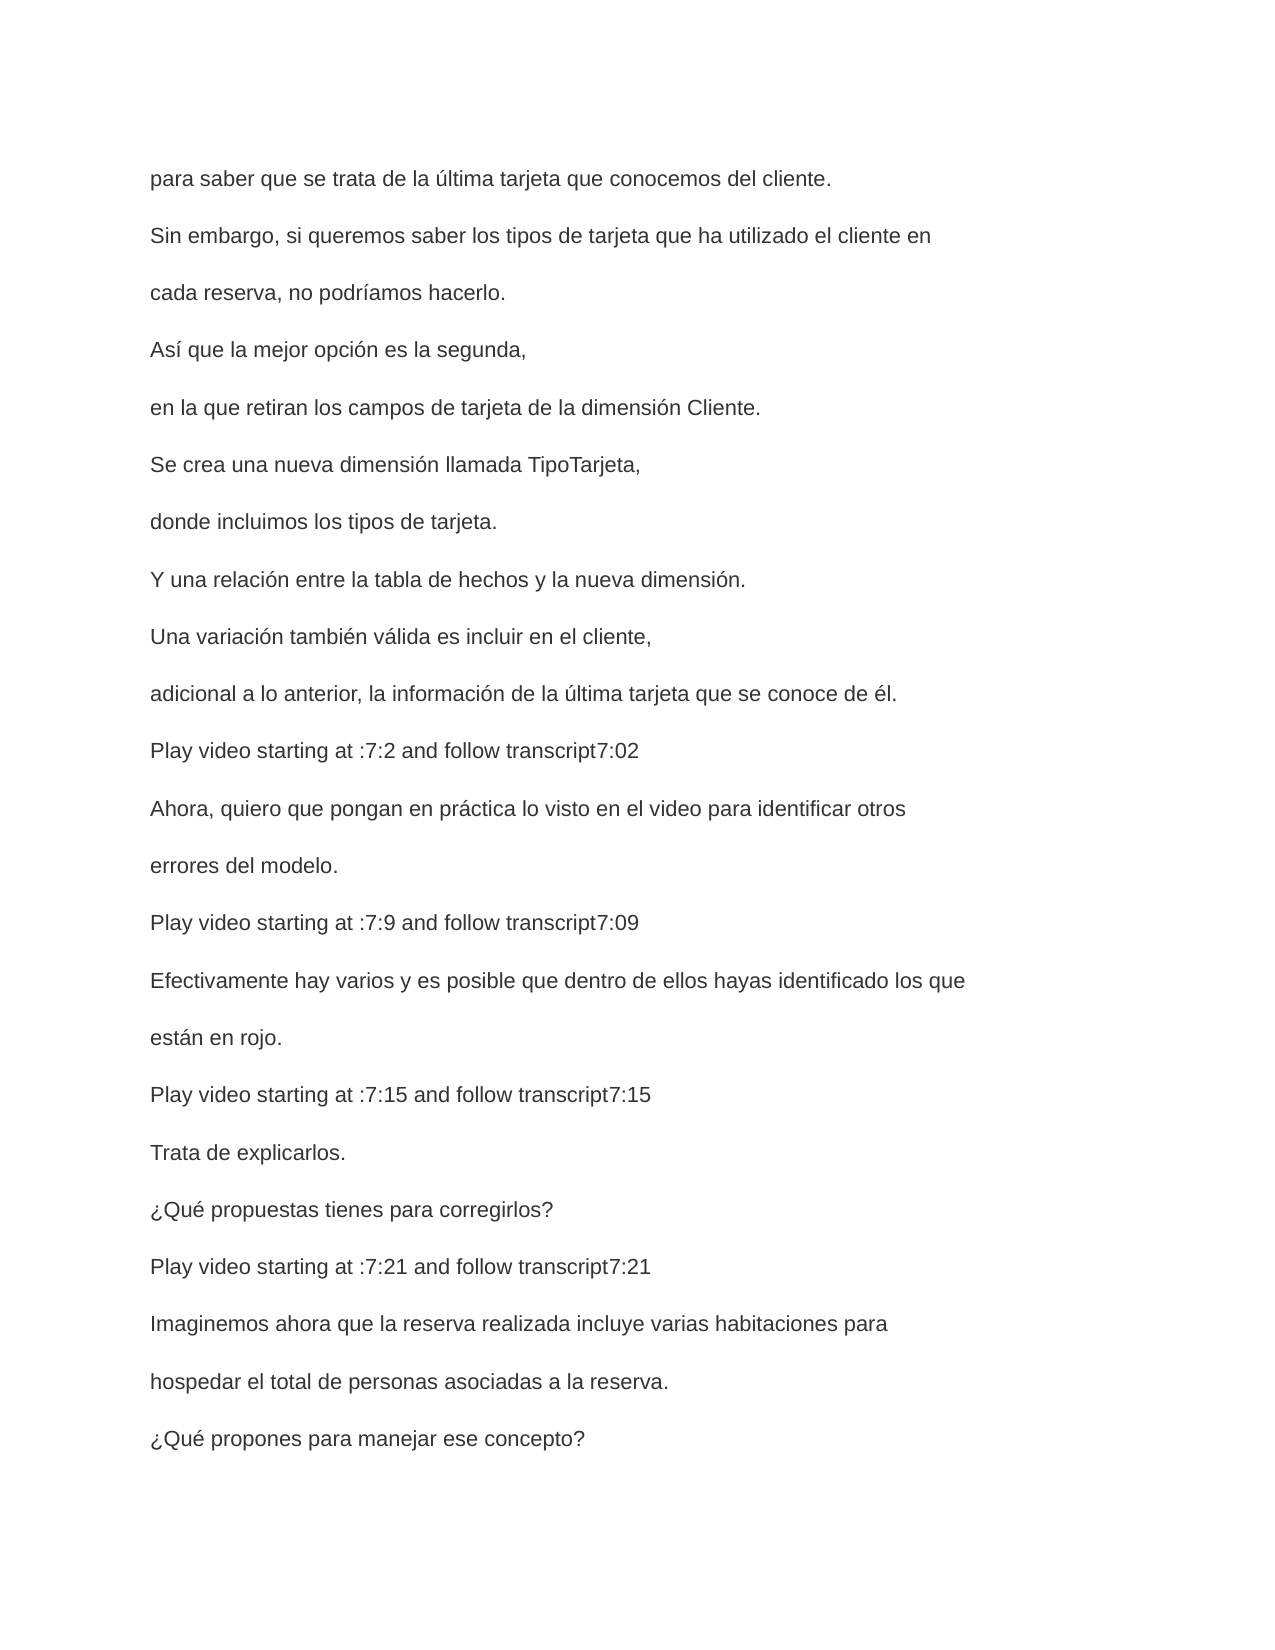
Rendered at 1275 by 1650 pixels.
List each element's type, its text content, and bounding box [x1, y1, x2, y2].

text Ahora, quiero que pongan en práctica lo visto en el video para identificar otros [150, 780, 1125, 821]
text Se crea una nueva dimensión llamada TipoTarjeta, [150, 436, 1125, 477]
text para saber que se trata de la última tarjeta que conocemos del cliente. [150, 150, 1125, 191]
text Play video starting at :7:21 and follow transcript7:21 [150, 1238, 1125, 1279]
text Play video starting at :7:2 and follow transcript7:02 [150, 723, 1125, 763]
text Sin embargo, si queremos saber los tipos de tarjeta que ha utilizado el cliente en [150, 207, 1125, 248]
text donde incluimos los tipos de tarjeta. [150, 494, 1125, 534]
text Así que la mejor opción es la segunda, [150, 322, 1125, 362]
text Y una relación entre la tabla de hechos y la nueva dimensión. [150, 551, 1125, 592]
text ¿Qué propones para manejar ese concepto? [150, 1410, 1125, 1451]
text ¿Qué propuestas tienes para corregirlos? [150, 1181, 1125, 1222]
text cada reserva, no podríamos hacerlo. [150, 264, 1125, 305]
text Una variación también válida es incluir en el cliente, [150, 608, 1125, 649]
text Trata de explicarlos. [150, 1124, 1125, 1164]
text en la que retiran los campos de tarjeta de la dimensión Cliente. [150, 379, 1125, 420]
text adicional a lo anterior, la información de la última tarjeta que se conoce de él. [150, 666, 1125, 706]
text Play video starting at :7:9 and follow transcript7:09 [150, 895, 1125, 935]
text están en rojo. [150, 1009, 1125, 1050]
text Imaginemos ahora que la reserva realizada incluye varias habitaciones para [150, 1296, 1125, 1336]
text Play video starting at :7:15 and follow transcript7:15 [150, 1067, 1125, 1107]
text Efectivamente hay varios y es posible que dentro de ellos hayas identificado los que [150, 952, 1125, 993]
text errores del modelo. [150, 837, 1125, 878]
text hospedar el total de personas asociadas a la reserva. [150, 1353, 1125, 1394]
